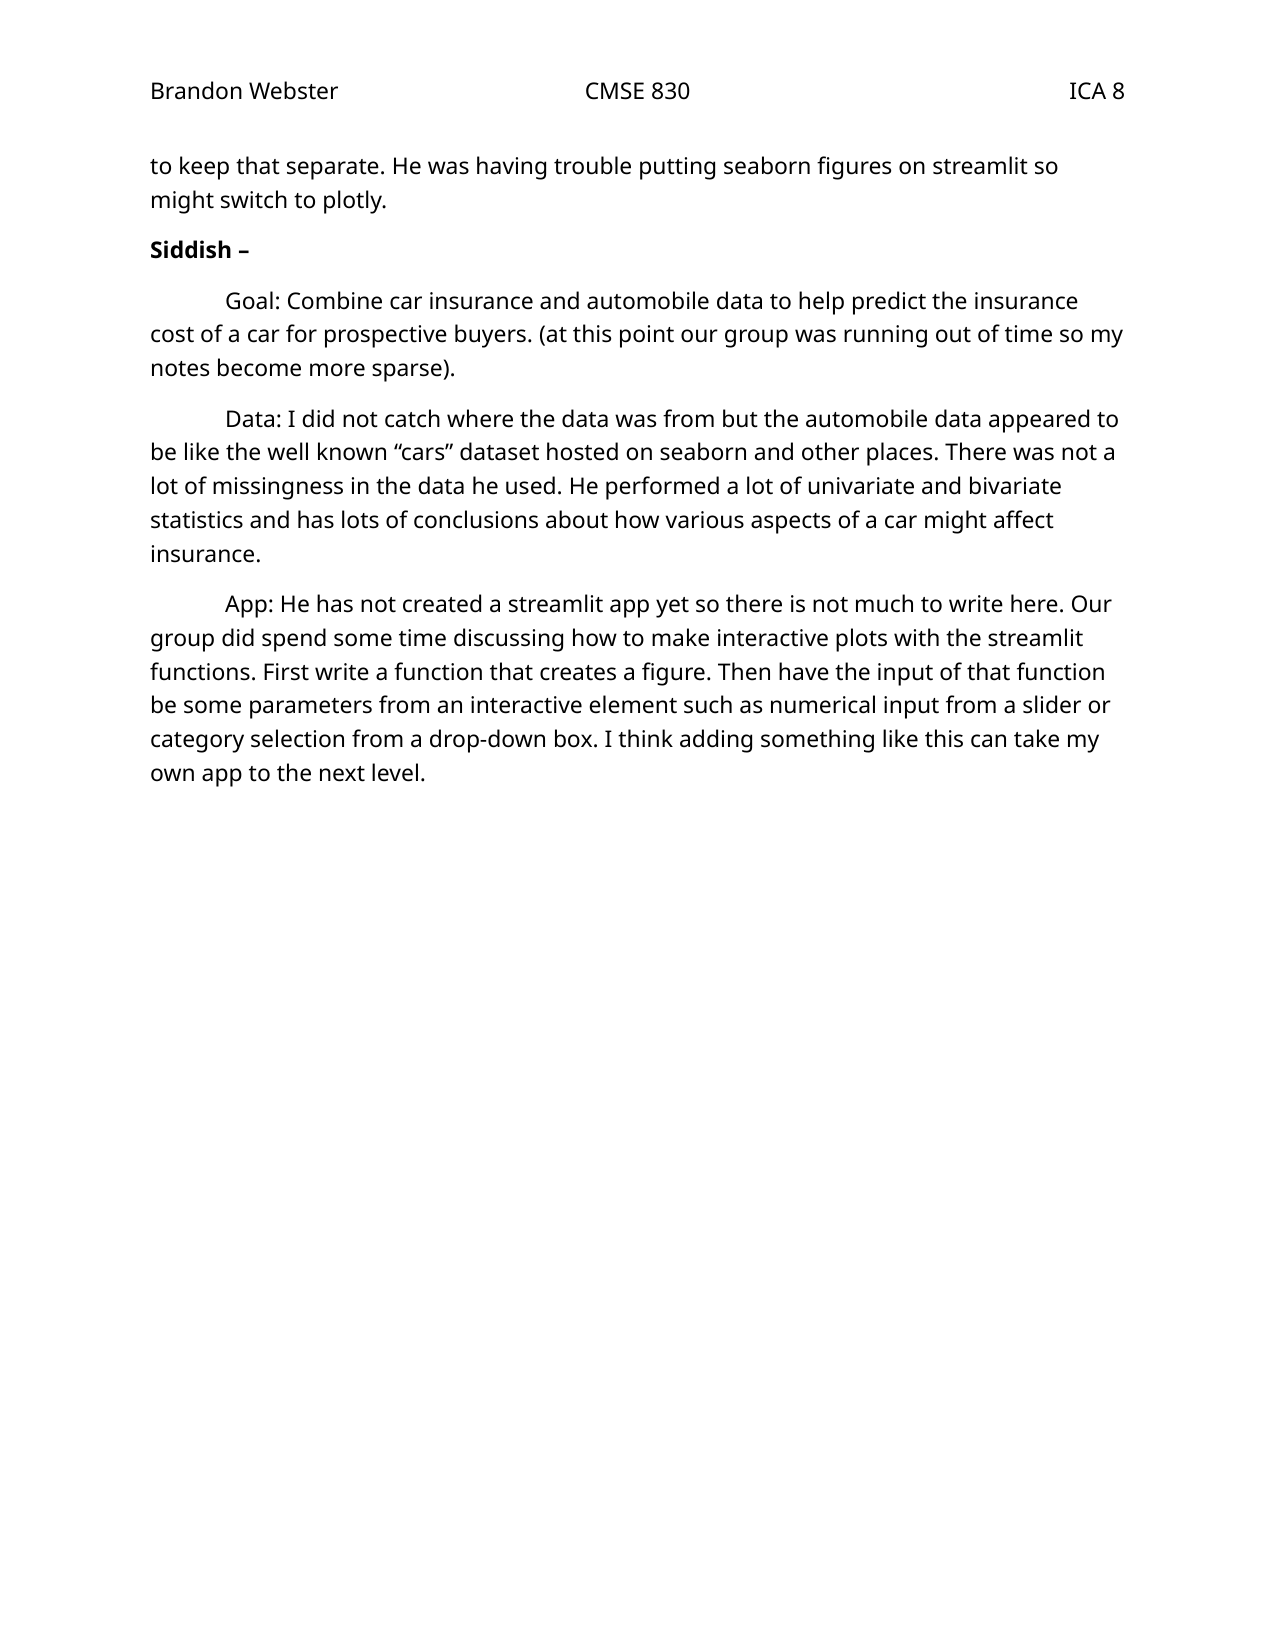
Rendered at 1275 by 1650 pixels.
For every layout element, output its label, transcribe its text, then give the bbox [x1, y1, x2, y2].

text Goal: Combine car insurance and automobile data to help predict the insurance cost of a car for prospective buyers. (at this point our group was running out of time so my notes become more sparse). [150, 284, 1125, 383]
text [150, 150, 1125, 215]
text Data: I did not catch where the data was from but the automobile data appeared to be like the well known “cars” dataset hosted on seaborn and other places. There was not a lot of missingness in the data he used. He performed a lot of univariate and bivariate statistics and has lots of conclusions about how various aspects of a car might affect insurance. [150, 402, 1125, 569]
text Siddish – [150, 234, 1125, 265]
text App: He has not created a streamlit app yet so there is not much to write here. Our group did spend some time discussing how to make interactive plots with the streamlit functions. First write a function that creates a figure. Then have the input of that function be some parameters from an interactive element such as numerical input from a slider or category selection from a drop-down box. I think adding something like this can take my own app to the next level. [150, 588, 1125, 788]
